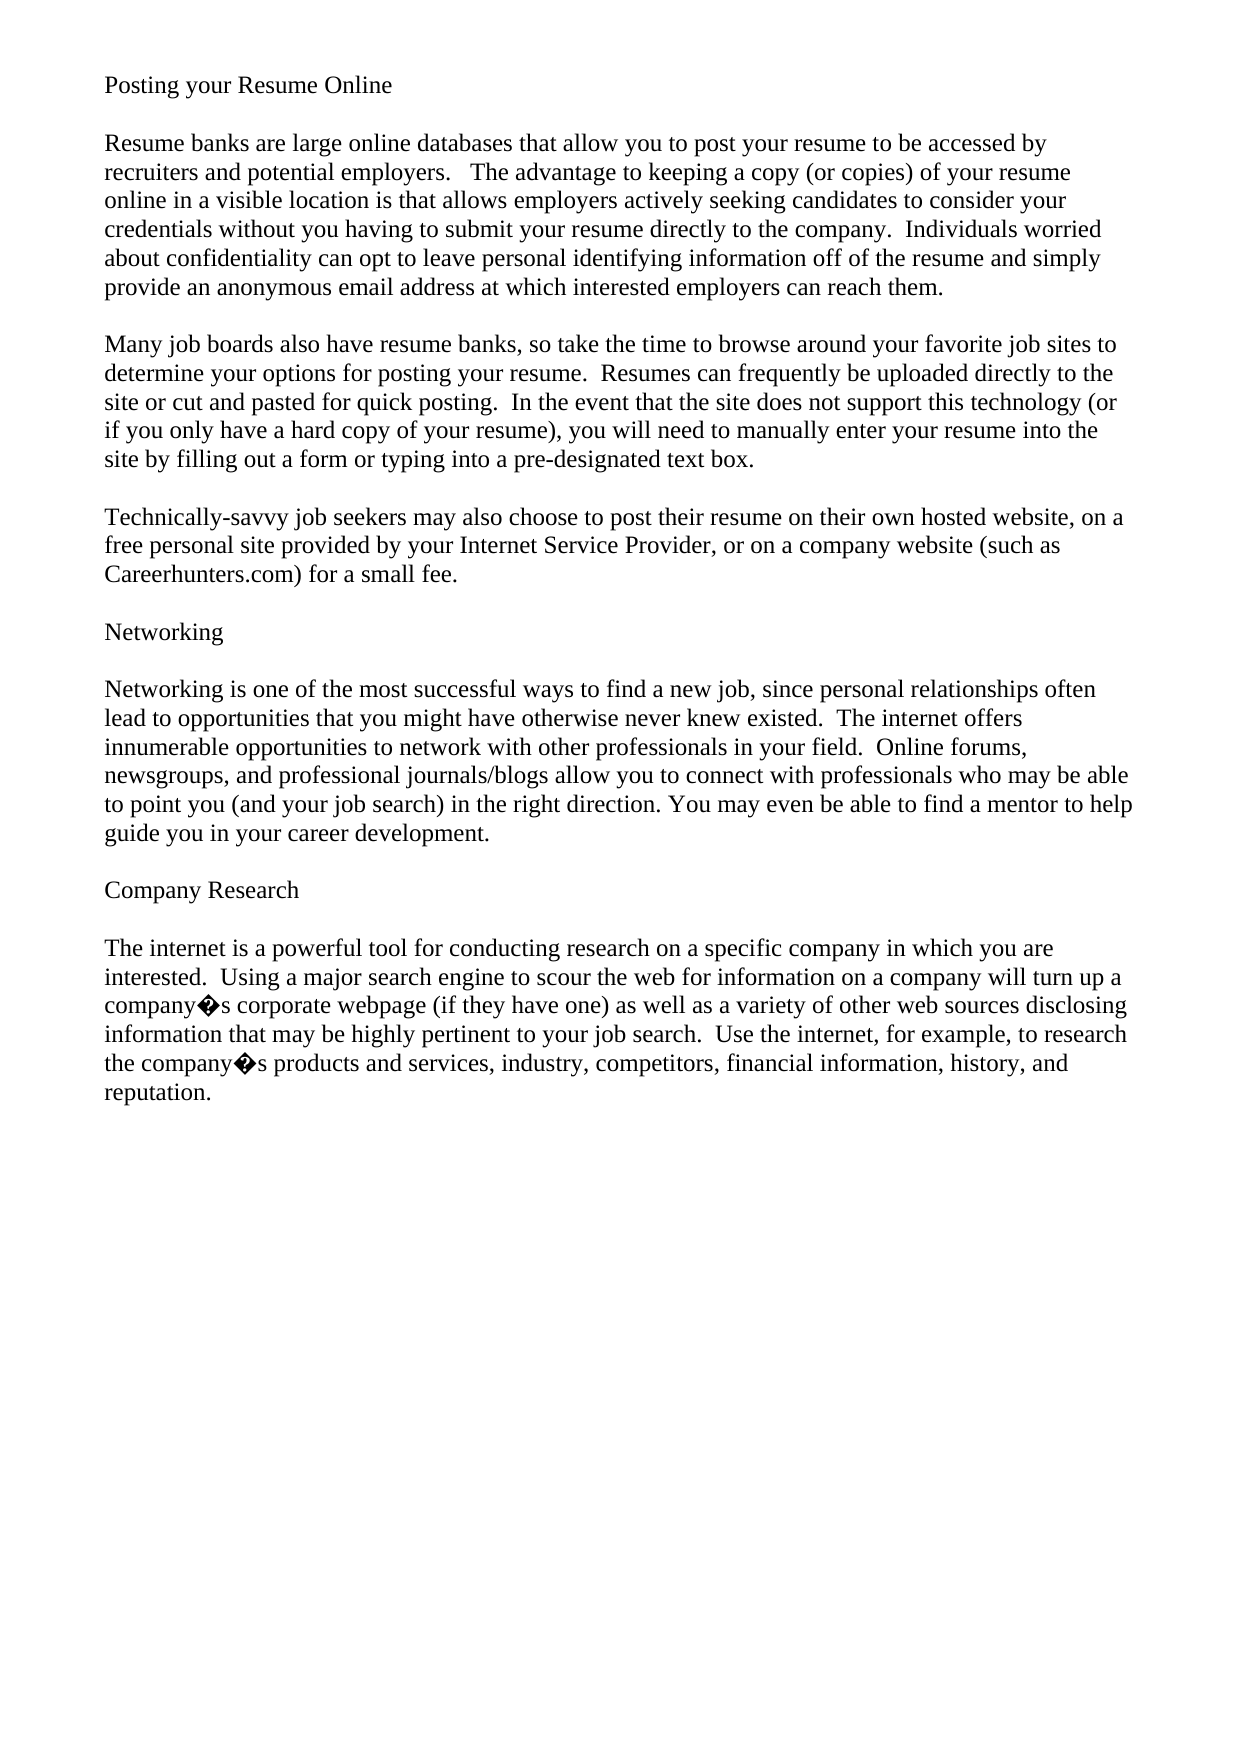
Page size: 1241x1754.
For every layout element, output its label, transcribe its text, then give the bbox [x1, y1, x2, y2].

text Networking [104, 617, 1136, 645]
text The internet is a powerful tool for conducting research on a specific company in which you are interested. Using a major search engine to scour the web for information on a company will turn up a company�s corporate webpage (if they have one) as well as a variety of other web sources disclosing information that may be highly pertinent to your job search. Use the internet, for example, to research the company�s products and services, industry, competitors, financial information, history, and reputation. [104, 933, 1136, 1105]
text Many job boards also have resume banks, so take the time to browse around your favorite job sites to determine your options for posting your resume. Resumes can frequently be uploaded directly to the site or cut and pasted for quick posting. In the event that the site does not support this technology (or if you only have a hard copy of your resume), you will need to manually enter your resume into the site by filling out a form or typing into a pre-designated text box. [104, 329, 1136, 473]
text Technically-savvy job seekers may also choose to post their resume on their own hosted website, on a free personal site provided by your Internet Service Provider, or on a company website (such as Careerhunters.com) for a small fee. [104, 502, 1136, 588]
text Company Research [104, 875, 1136, 904]
text Resume banks are large online databases that allow you to post your resume to be accessed by recruiters and potential employers. The advantage to keeping a copy (or copies) of your resume online in a visible location is that allows employers actively seeking candidates to consider your credentials without you having to submit your resume directly to the company. Individuals worried about confidentiality can opt to leave personal identifying information off of the resume and simply provide an anonymous email address at which interested employers can reach them. [104, 128, 1136, 300]
text Posting your Resume Online [104, 70, 1136, 99]
text Networking is one of the most successful ways to find a new job, since personal relationships often lead to opportunities that you might have otherwise never knew existed. The internet offers innumerable opportunities to network with other professionals in your field. Online forums, newsgroups, and professional journals/blogs allow you to connect with professionals who may be able to point you (and your job search) in the right direction. You may even be able to find a mentor to help guide you in your career development. [104, 674, 1136, 847]
